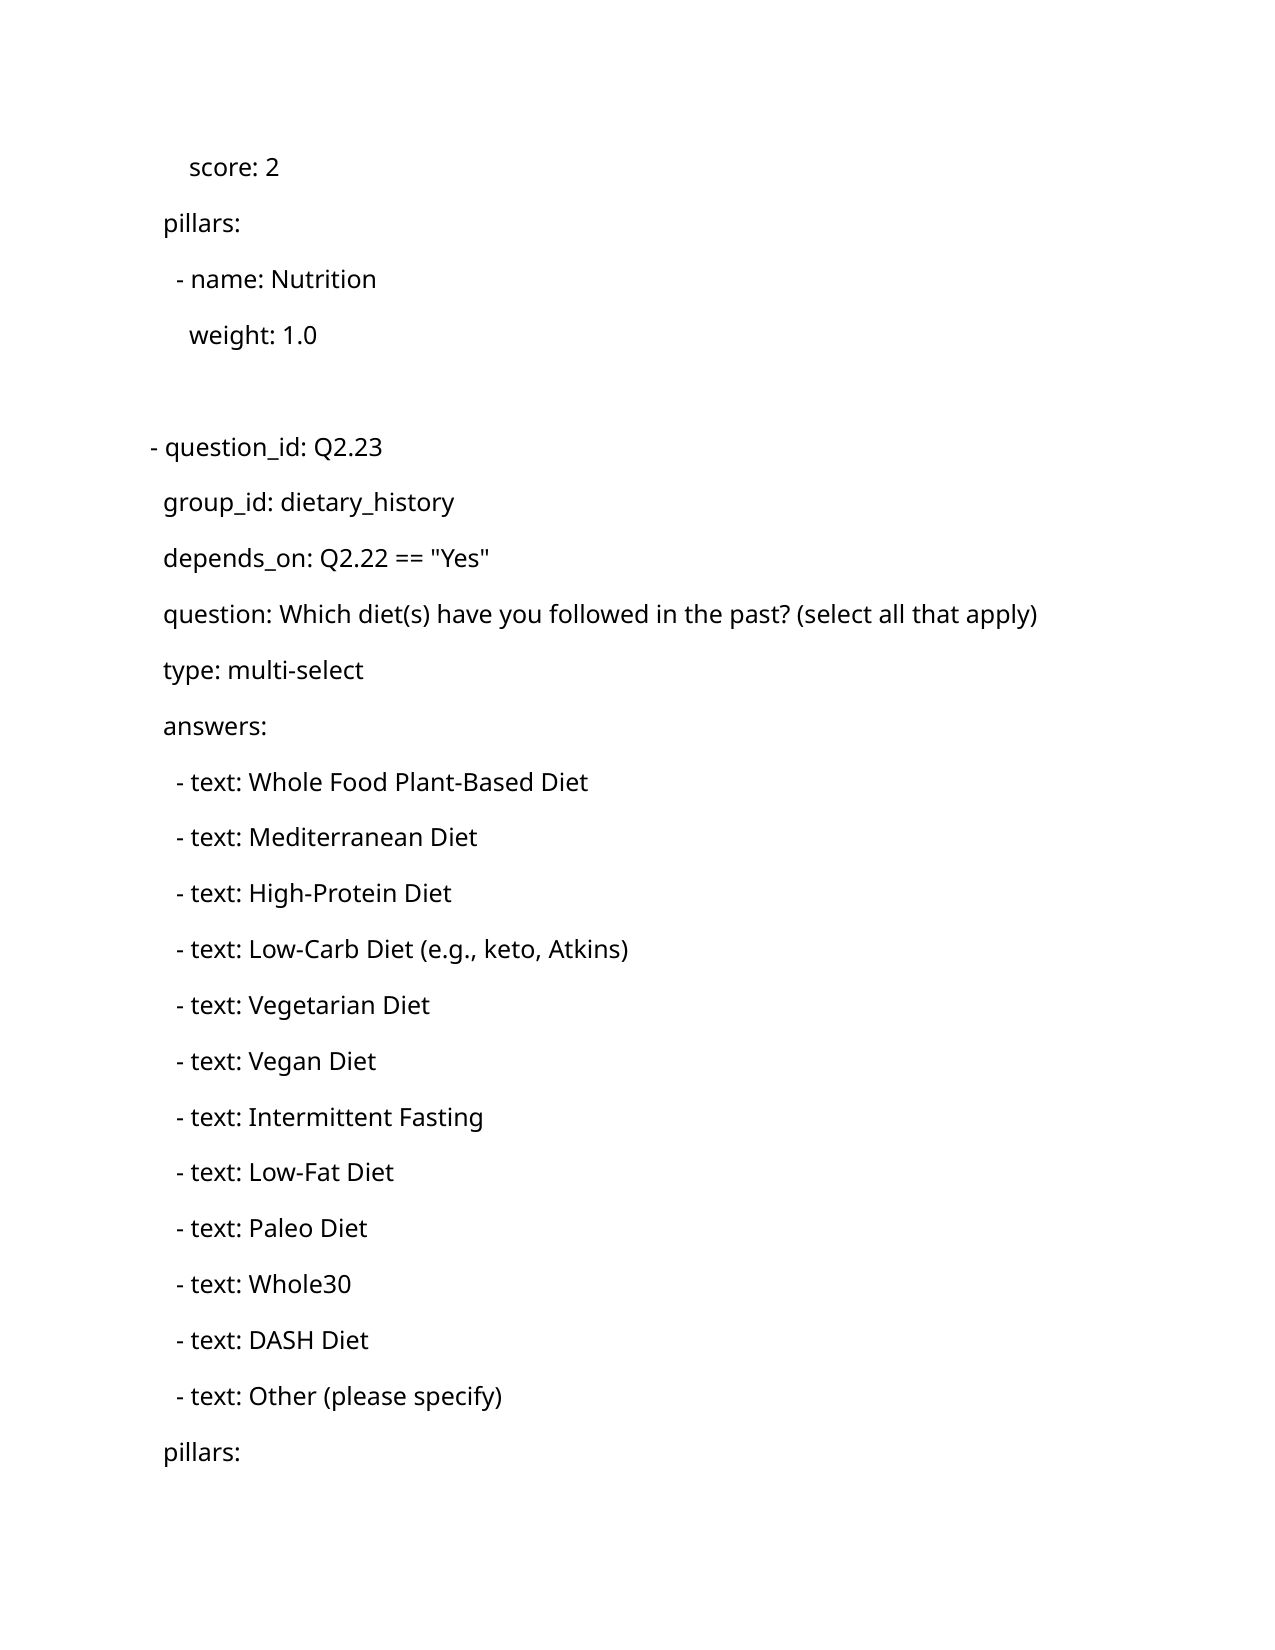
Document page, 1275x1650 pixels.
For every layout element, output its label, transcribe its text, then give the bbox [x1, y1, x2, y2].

text - text: Vegan Diet [150, 1043, 1125, 1077]
text - text: Vegetarian Diet [150, 987, 1125, 1022]
text score: 2 [150, 150, 1125, 184]
text - text: Mediterranean Diet [150, 820, 1125, 854]
text weight: 1.0 [150, 317, 1125, 352]
text - text: Low-Fat Diet [150, 1155, 1125, 1189]
text pillars: [150, 206, 1125, 240]
text - name: Nutrition [150, 262, 1125, 296]
text - text: Intermittent Fasting [150, 1099, 1125, 1133]
text answers: [150, 708, 1125, 742]
text - text: Other (please specify) [150, 1378, 1125, 1412]
text type: multi-select [150, 652, 1125, 687]
text - text: High-Protein Diet [150, 876, 1125, 910]
text - text: Paleo Diet [150, 1211, 1125, 1245]
text group_id: dietary_history [150, 485, 1125, 519]
text - text: Whole30 [150, 1267, 1125, 1301]
text - question_id: Q2.23 [150, 429, 1125, 463]
text - text: DASH Diet [150, 1322, 1125, 1357]
text question: Which diet(s) have you followed in the past? (select all that apply) [150, 597, 1125, 631]
text depends_on: Q2.22 == "Yes" [150, 541, 1125, 575]
text - text: Low-Carb Diet (e.g., keto, Atkins) [150, 932, 1125, 966]
text pillars: [150, 1434, 1125, 1468]
text - text: Whole Food Plant-Based Diet [150, 764, 1125, 798]
